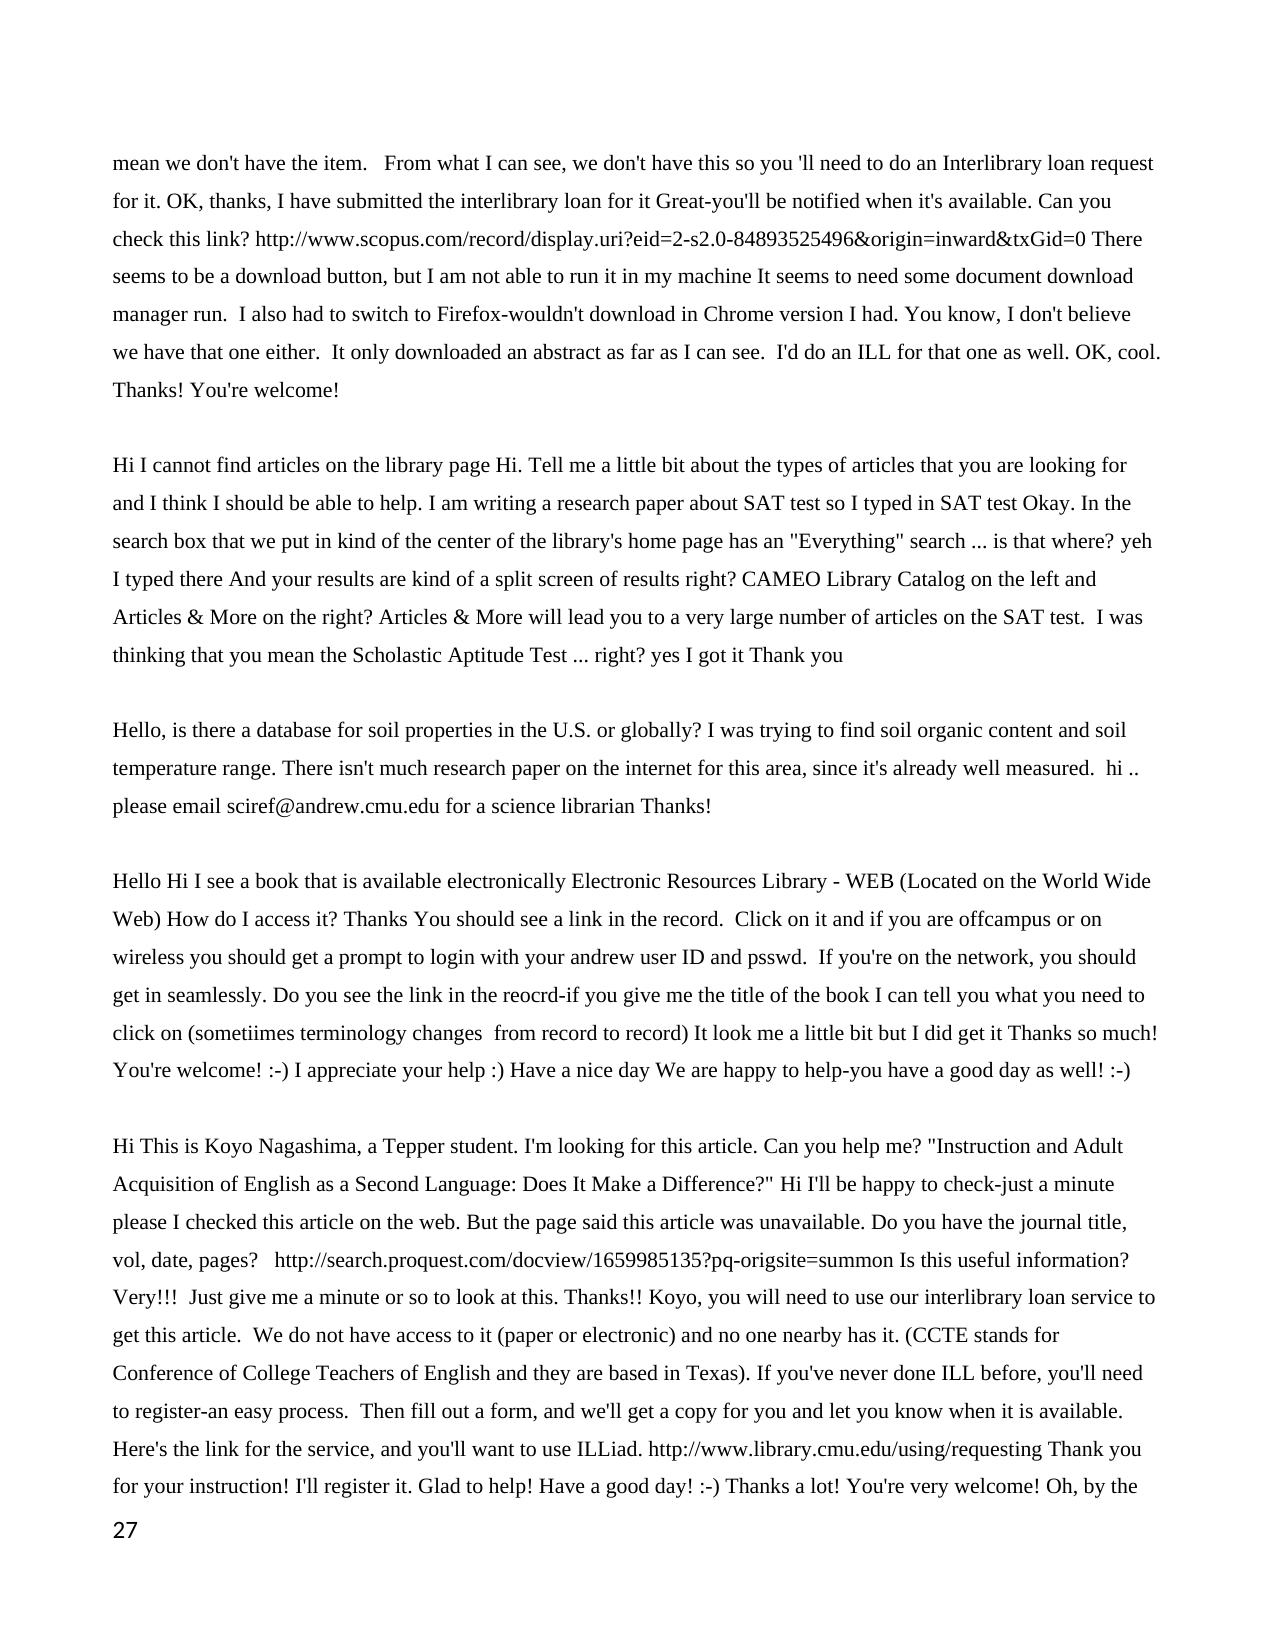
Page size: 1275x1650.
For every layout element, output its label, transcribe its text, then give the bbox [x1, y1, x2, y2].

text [112, 150, 1163, 402]
text Hello Hi I see a book that is available electronically Electronic Resources Library - WEB (Located on the World Wide Web) How do I access it? Thanks You should see a link in the record. Click on it and if you are offcampus or on wireless you should get a prompt to login with your andrew user ID and psswd. If you're on the network, you should get in seamlessly. Do you see the link in the reocrd-if you give me the title of the book I can tell you what you need to click on (sometiimes terminology changes from record to record) It look me a little bit but I did get it Thanks so much! You're welcome! :-) I appreciate your help :) Have a nice day We are happy to help-you have a good day as well! :-) [112, 868, 1163, 1083]
text Hello, is there a database for soil properties in the U.S. or globally? I was trying to find soil organic content and soil temperature range. There isn't much research paper on the internet for this area, since it's already well measured. hi .. please email sciref@andrew.cmu.edu for a science librarian Thanks! [112, 717, 1163, 818]
text Hi I cannot find articles on the library page Hi. Tell me a little bit about the types of articles that you are looking for and I think I should be able to help. I am writing a research paper about SAT test so I typed in SAT test Okay. In the search box that we put in kind of the center of the library's home page has an "Everything" search ... is that where? yeh I typed there And your results are kind of a split screen of results right? CAMEO Library Catalog on the left and Articles & More on the right? Articles & More will lead you to a very large number of articles on the SAT test. I was thinking that you mean the Scholastic Aptitude Test ... right? yes I got it Thank you [112, 452, 1163, 667]
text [112, 1133, 1163, 1499]
